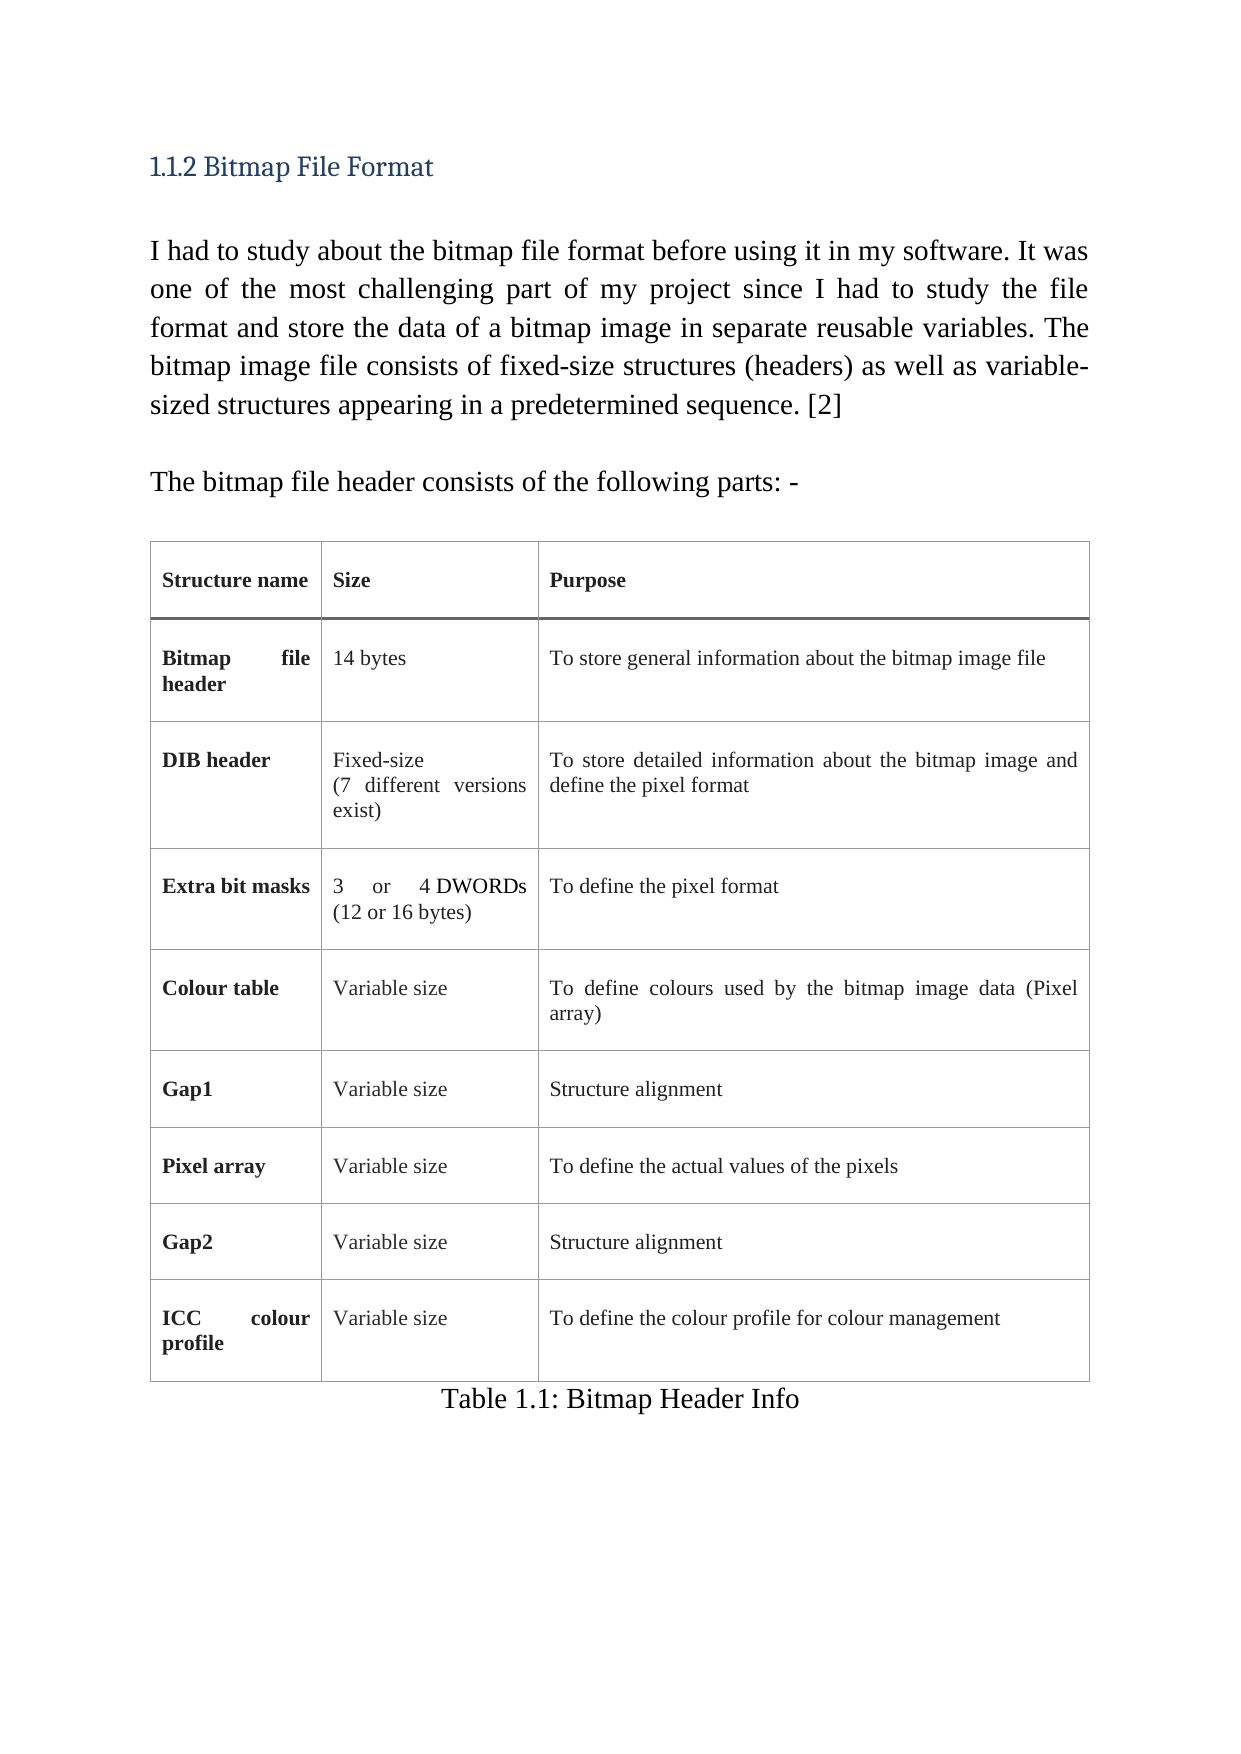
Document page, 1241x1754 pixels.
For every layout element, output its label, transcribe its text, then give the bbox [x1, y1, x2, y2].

table_cell Pixel array [151, 1128, 321, 1203]
subtitle 1.1.2 Bitmap File Format [150, 150, 1090, 183]
table_cell To store general information about the bitmap image file [539, 620, 1089, 721]
table_cell Variable size [322, 1204, 538, 1279]
table_header Purpose [539, 542, 1089, 617]
table_cell Bitmap file header [151, 620, 321, 721]
text The bitmap file header consists of the following parts: - [150, 464, 1090, 497]
table_cell To store detailed information about the bitmap image and define the pixel format [539, 722, 1089, 847]
table_cell Fixed-size (7 different versions exist) [322, 722, 538, 847]
table_cell Gap2 [151, 1204, 321, 1279]
table_cell 3 or 4 DWORDs (12 or 16 bytes) [322, 849, 538, 949]
table_cell To define colours used by the bitmap image data (Pixel array) [539, 950, 1089, 1050]
text I had to study about the bitmap file format before using it in my software. It was one of the most challenging part of my project since I had to study the file format and store the data of a bitmap image in separate reusable variables. The bitmap image file consists of fixed-size structures (headers) as well as variable-sized structures appearing in a predetermined sequence. [2] [150, 233, 1090, 420]
table_header Size [322, 542, 538, 617]
table_cell Structure alignment [539, 1051, 1089, 1127]
table_cell Variable size [322, 1051, 538, 1127]
table_cell Variable size [322, 1280, 538, 1381]
table_cell 14 bytes [322, 620, 538, 721]
table_header Structure name [151, 542, 321, 617]
table_cell Gap1 [151, 1051, 321, 1127]
table_cell Colour table [151, 950, 321, 1050]
text Table 1.1: Bitmap Header Info [150, 1382, 1090, 1415]
table_cell Extra bit masks [151, 849, 321, 949]
table_cell Variable size [322, 950, 538, 1050]
table_cell Structure alignment [539, 1204, 1089, 1279]
table_cell To define the colour profile for colour management [539, 1280, 1089, 1381]
table_cell To define the pixel format [539, 849, 1089, 949]
table_cell ICC colour profile [151, 1280, 321, 1381]
table_cell DIB header [151, 722, 321, 847]
table_cell To define the actual values of the pixels [539, 1128, 1089, 1203]
table_cell Variable size [322, 1128, 538, 1203]
